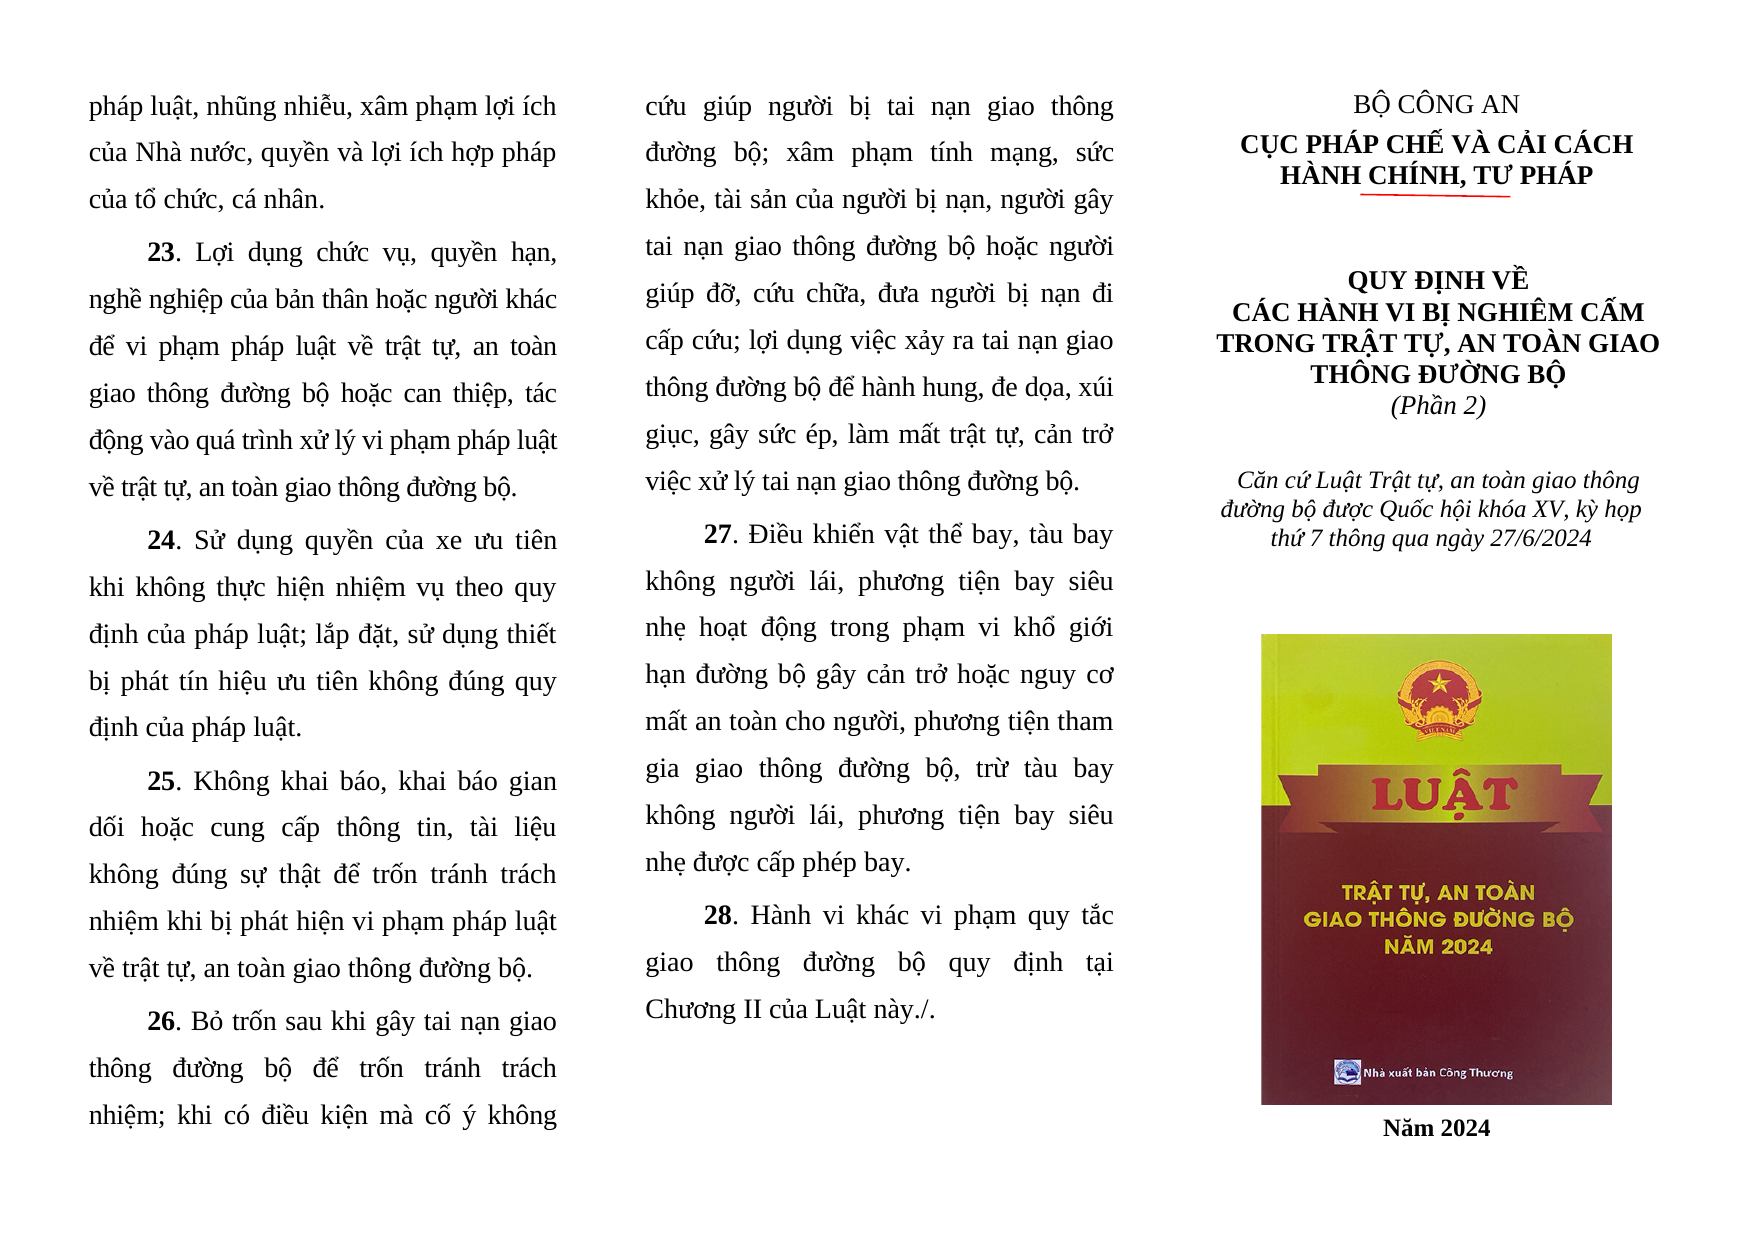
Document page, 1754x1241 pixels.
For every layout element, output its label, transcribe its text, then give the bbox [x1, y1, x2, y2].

table_header QUY ĐỊNH VỀ CÁC HÀNH VI BỊ NGHIÊM CẤM TRONG TRẬT TỰ, AN TOÀN GIAO THÔNG ĐƯỜNG BỘ (Phần 2) [1191, 265, 1674, 420]
text BỘ CÔNG AN [1202, 88, 1671, 120]
picture [1261, 634, 1612, 1105]
text 26. Bỏ trốn sau khi gây tai nạn giao thông đường bộ để trốn tránh trách nhiệm; khi có điều kiện mà cố ý không cứu giúp người bị tai nạn giao thông đường bộ; xâm phạm tính mạng, sức khỏe, tài sản của người bị nạn, người gây tai nạn giao thông đường bộ hoặc người giúp đỡ, cứu chữa, đưa người bị nạn đi cấp cứu; lợi dụng việc xảy ra tai nạn giao thông đường bộ để hành hung, đe dọa, xúi giục, gây sức ép, làm mất trật tự, cản trở việc xử lý tai nạn giao thông đường bộ. [88, 1004, 558, 1130]
text 24. Sử dụng quyền của xe ưu tiên khi không thực hiện nhiệm vụ theo quy định của pháp luật; lắp đặt, sử dụng thiết bị phát tín hiệu ưu tiên không đúng quy định của pháp luật. [88, 523, 558, 743]
text 23. Lợi dụng chức vụ, quyền hạn, nghề nghiệp của bản thân hoặc người khác để vi phạm pháp luật về trật tự, an toàn giao thông đường bộ hoặc can thiệp, tác động vào quá trình xử lý vi phạm pháp luật về trật tự, an toàn giao thông đường bộ. [88, 235, 558, 502]
text Năm 2024 [1202, 1113, 1671, 1142]
text 27. Điều khiển vật thể bay, tàu bay không người lái, phương tiện bay siêu nhẹ hoạt động trong phạm vi khổ giới hạn đường bộ gây cản trở hoặc nguy cơ mất an toàn cho người, phương tiện tham gia giao thông đường bộ, trừ tàu bay không người lái, phương tiện bay siêu nhẹ được cấp phép bay. [645, 517, 1114, 877]
text 26. Bỏ trốn sau khi gây tai nạn giao thông đường bộ để trốn tránh trách nhiệm; khi có điều kiện mà cố ý không cứu giúp người bị tai nạn giao thông đường bộ; xâm phạm tính mạng, sức khỏe, tài sản của người bị nạn, người gây tai nạn giao thông đường bộ hoặc người giúp đỡ, cứu chữa, đưa người bị nạn đi cấp cứu; lợi dụng việc xảy ra tai nạn giao thông đường bộ để hành hung, đe dọa, xúi giục, gây sức ép, làm mất trật tự, cản trở việc xử lý tai nạn giao thông đường bộ. [645, 88, 1114, 496]
text Căn cứ Luật Trật tự, an toàn giao thông đường bộ được Quốc hội khóa XV, kỳ họp thứ 7 thông qua ngày 27/6/2024 [1202, 466, 1660, 552]
text CỤC PHÁP CHẾ VÀ CẢI CÁCH HÀNH CHÍNH, TƯ PHÁP [1202, 128, 1671, 190]
text 28. Hành vi khác vi phạm quy tắc giao thông đường bộ quy định tại Chương II của Luật này./. [645, 898, 1114, 1024]
text 25. Không khai báo, khai báo gian dối hoặc cung cấp thông tin, tài liệu không đúng sự thật để trốn tránh trách nhiệm khi bị phát hiện vi phạm pháp luật về trật tự, an toàn giao thông đường bộ. [88, 763, 558, 983]
